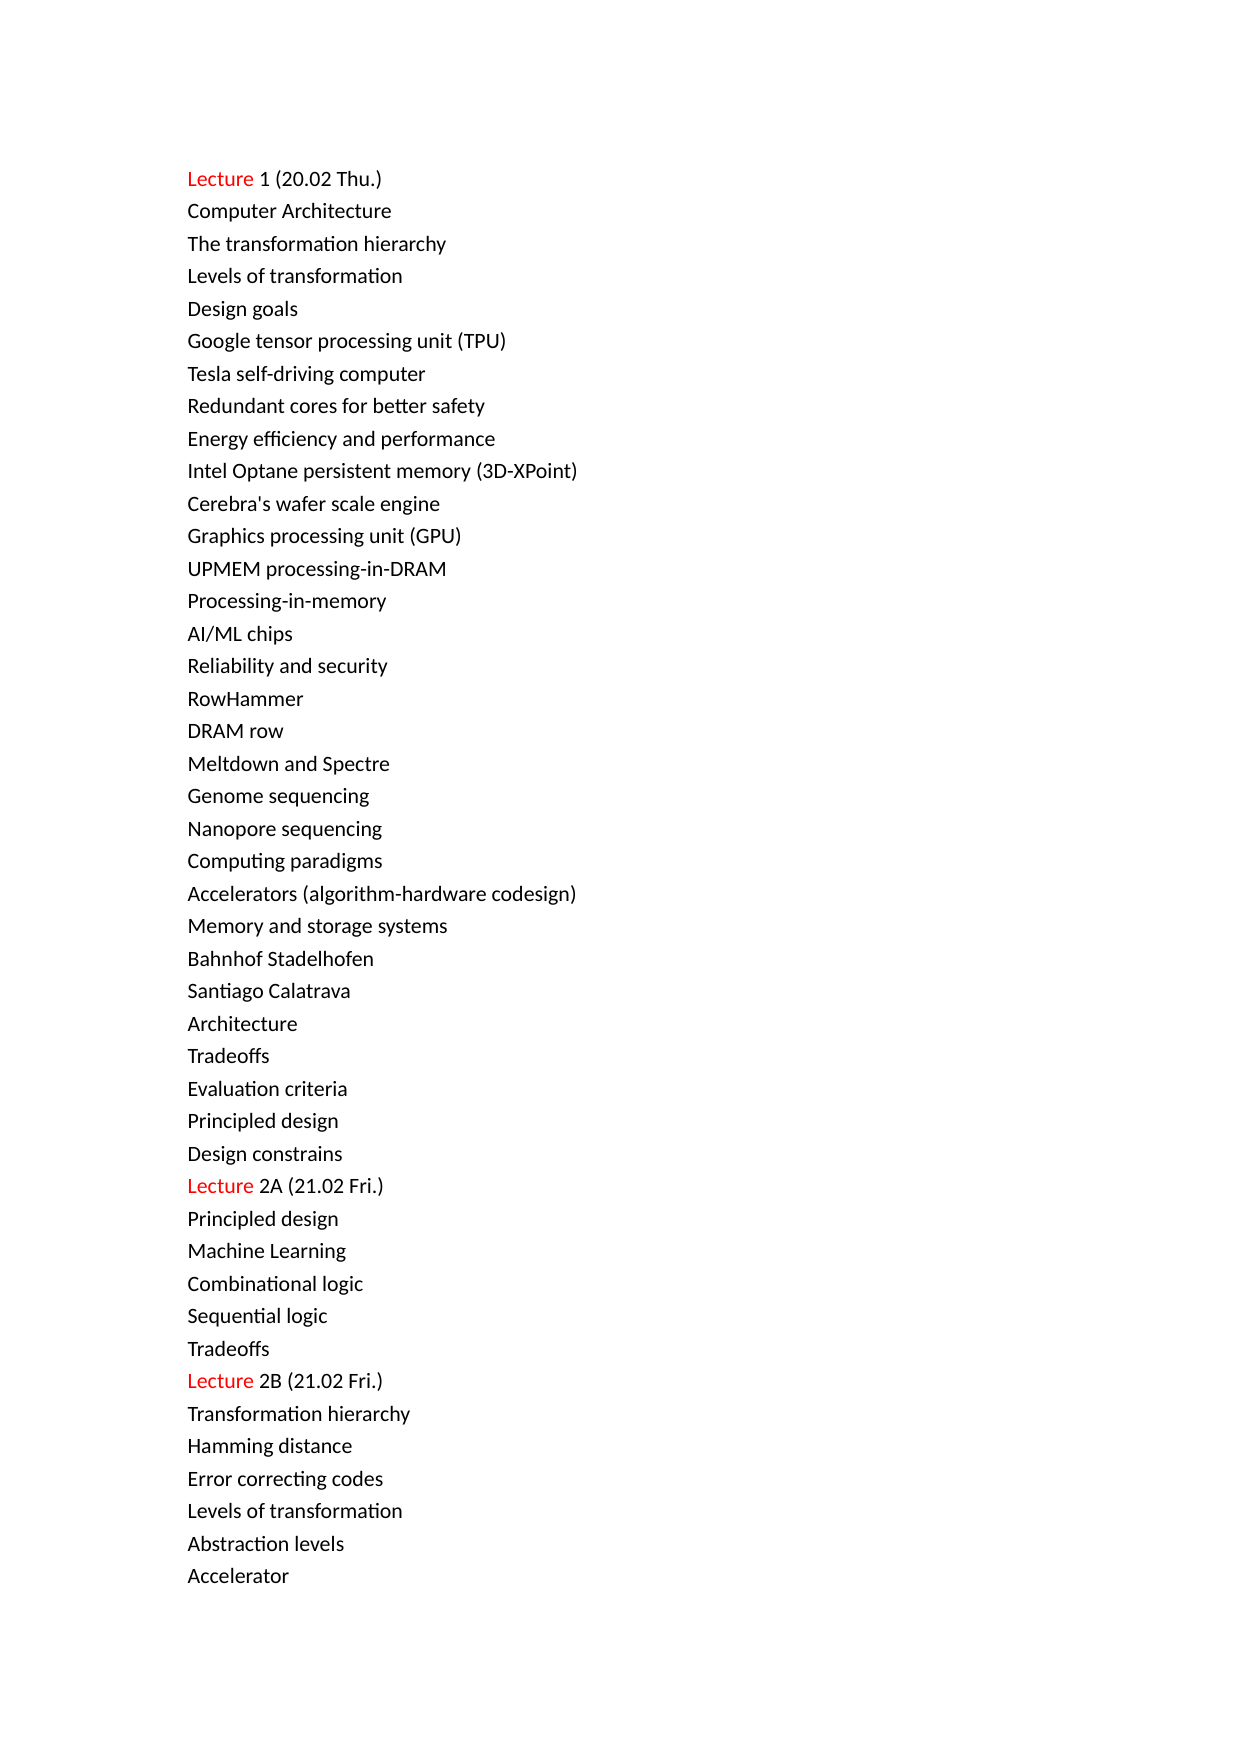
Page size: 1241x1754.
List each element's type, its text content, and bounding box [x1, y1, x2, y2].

text Meltdown and Spectre [187, 747, 1053, 779]
text Nanopore sequencing [187, 812, 1053, 844]
text Google tensor processing unit (TPU) [187, 324, 1053, 357]
text Redundant cores for better safety [187, 389, 1053, 422]
text Computing paradigms [187, 844, 1053, 877]
text UPMEM processing-in-DRAM [187, 552, 1053, 584]
text Lecture 2B (21.02 Fri.) [187, 1364, 1053, 1397]
text DRAM row [187, 714, 1053, 747]
text Accelerators (algorithm-hardware codesign) [187, 877, 1053, 909]
text Combinational logic [187, 1267, 1053, 1299]
text Computer Architecture [187, 194, 1053, 227]
text Levels of transformation [187, 1494, 1053, 1527]
text Energy efficiency and performance [187, 422, 1053, 454]
text Graphics processing unit (GPU) [187, 519, 1053, 552]
text Abstraction levels [187, 1527, 1053, 1559]
text Lecture 2A (21.02 Fri.) [187, 1169, 1053, 1202]
text Reliability and security [187, 649, 1053, 682]
text Tradeoffs [187, 1039, 1053, 1072]
text Machine Learning [187, 1234, 1053, 1267]
text Levels of transformation [187, 259, 1053, 292]
text Bahnhof Stadelhofen [187, 942, 1053, 974]
text The transformation hierarchy [187, 227, 1053, 259]
text Principled design [187, 1104, 1053, 1137]
text Error correcting codes [187, 1462, 1053, 1494]
text Intel Optane persistent memory (3D-XPoint) [187, 454, 1053, 487]
text Memory and storage systems [187, 909, 1053, 942]
text Transformation hierarchy [187, 1397, 1053, 1429]
text Genome sequencing [187, 779, 1053, 812]
text Architecture [187, 1007, 1053, 1039]
text Lecture 1 (20.02 Thu.) [187, 162, 1053, 194]
text RowHammer [187, 682, 1053, 714]
text Evaluation criteria [187, 1072, 1053, 1104]
text Accelerator [187, 1559, 1053, 1592]
text Design goals [187, 292, 1053, 324]
text Sequential logic [187, 1299, 1053, 1332]
text Design constrains [187, 1137, 1053, 1169]
text Tesla self-driving computer [187, 357, 1053, 389]
text Cerebra's wafer scale engine [187, 487, 1053, 519]
text Santiago Calatrava [187, 974, 1053, 1007]
text Tradeoffs [187, 1332, 1053, 1364]
text Principled design [187, 1202, 1053, 1234]
text Hamming distance [187, 1429, 1053, 1462]
text Processing-in-memory [187, 584, 1053, 617]
text AI/ML chips [187, 617, 1053, 649]
